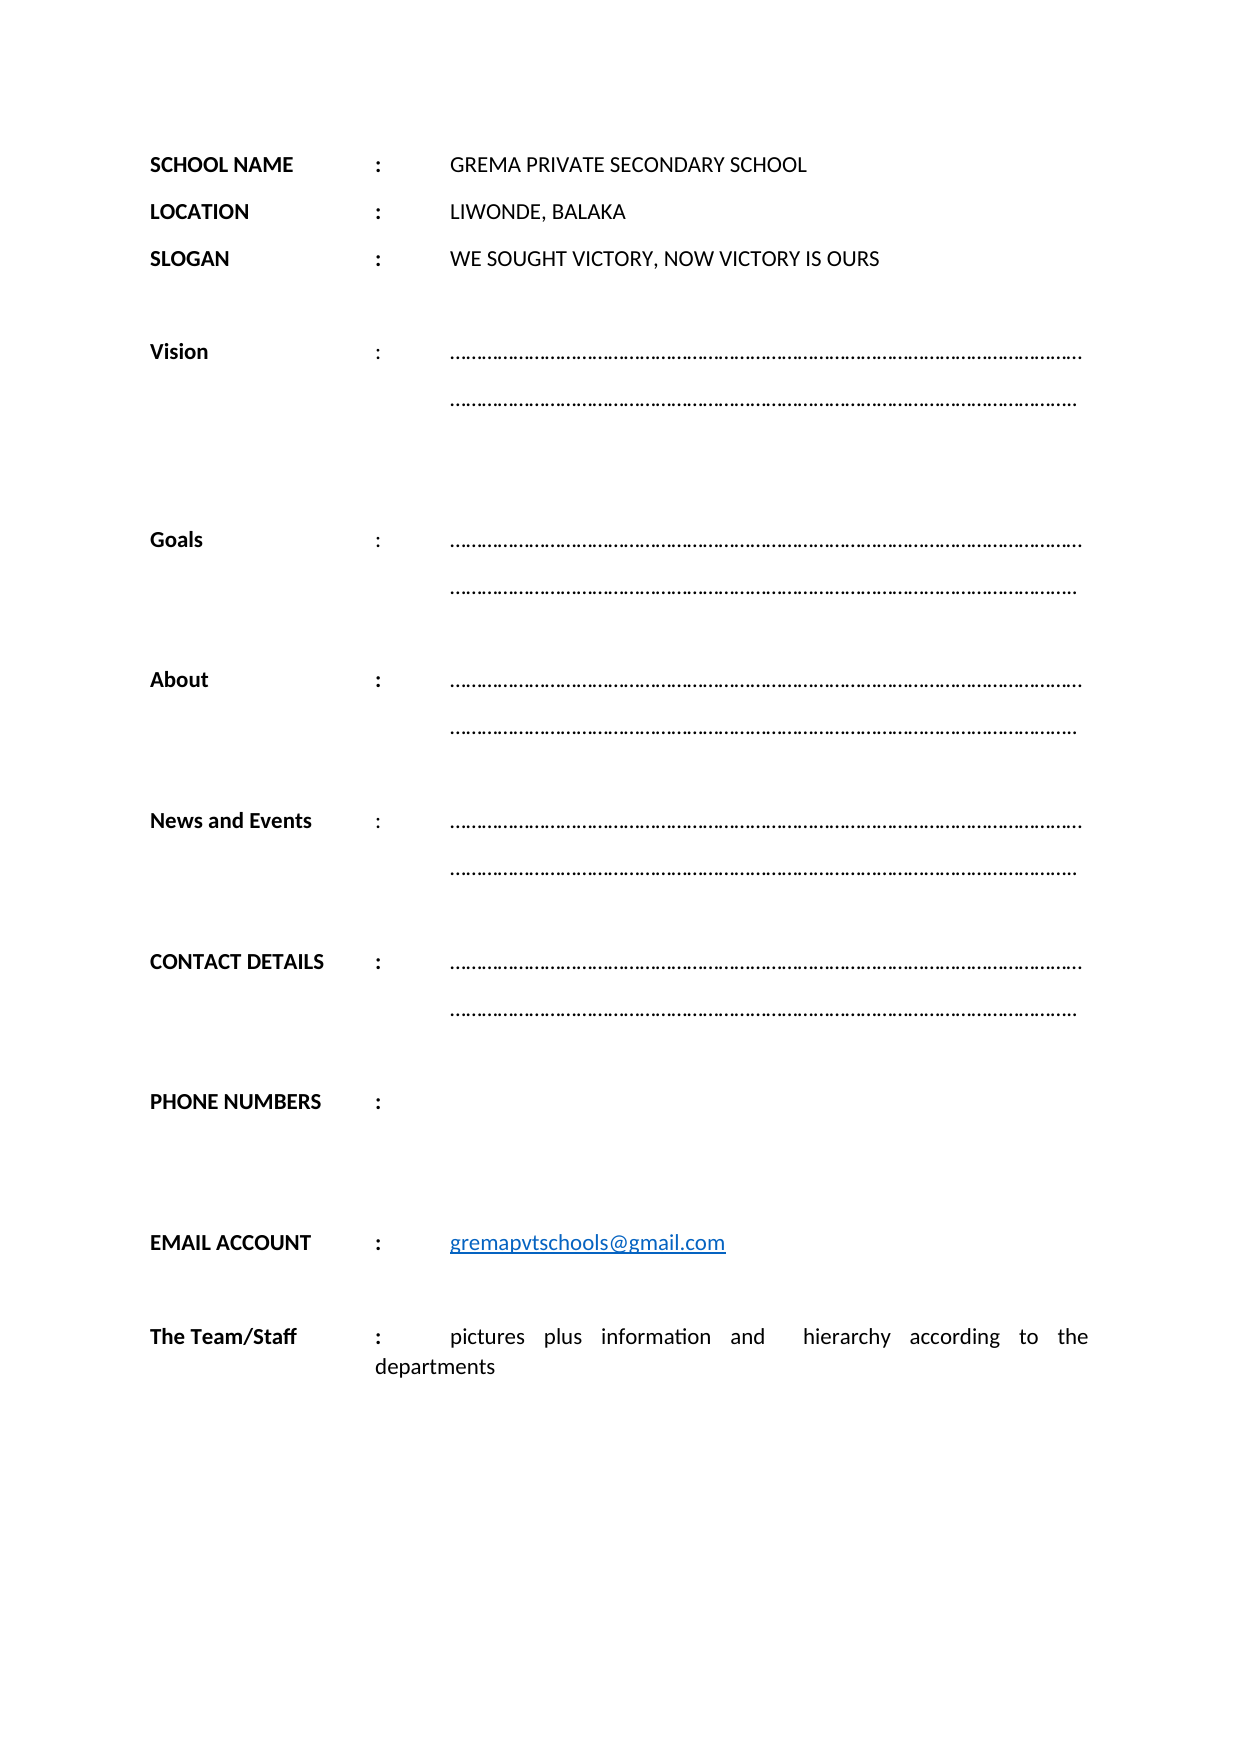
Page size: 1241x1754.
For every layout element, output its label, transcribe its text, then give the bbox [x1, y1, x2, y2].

text CONTACT DETAILS : ………………………………………………………………………………………………………… [150, 947, 1090, 975]
text ……………………………………………………………………………………………………….. [150, 853, 1090, 881]
text ……………………………………………………………………………………………………….. [150, 572, 1090, 600]
text EMAIL ACCOUNT : gremapvtschools@gmail.com [150, 1228, 1090, 1256]
text SLOGAN : WE SOUGHT VICTORY, NOW VICTORY IS OURS [150, 244, 1090, 272]
text Goals : ………………………………………………………………………………………………………… [150, 525, 1090, 553]
text About : ………………………………………………………………………………………………………… [150, 666, 1090, 694]
text ……………………………………………………………………………………………………….. [150, 384, 1090, 412]
text ……………………………………………………………………………………………………….. [150, 712, 1090, 741]
text PHONE NUMBERS : [150, 1087, 1090, 1116]
text News and Events : ………………………………………………………………………………………………………… [150, 806, 1090, 834]
text The Team/Staff : pictures plus information and hierarchy according to the departments [150, 1322, 1090, 1380]
text LOCATION : LIWONDE, BALAKA [150, 197, 1090, 225]
text SCHOOL NAME : GREMA PRIVATE SECONDARY SCHOOL [150, 150, 1090, 178]
text Vision : ………………………………………………………………………………………………………… [150, 337, 1090, 366]
text ……………………………………………………………………………………………………….. [150, 994, 1090, 1022]
